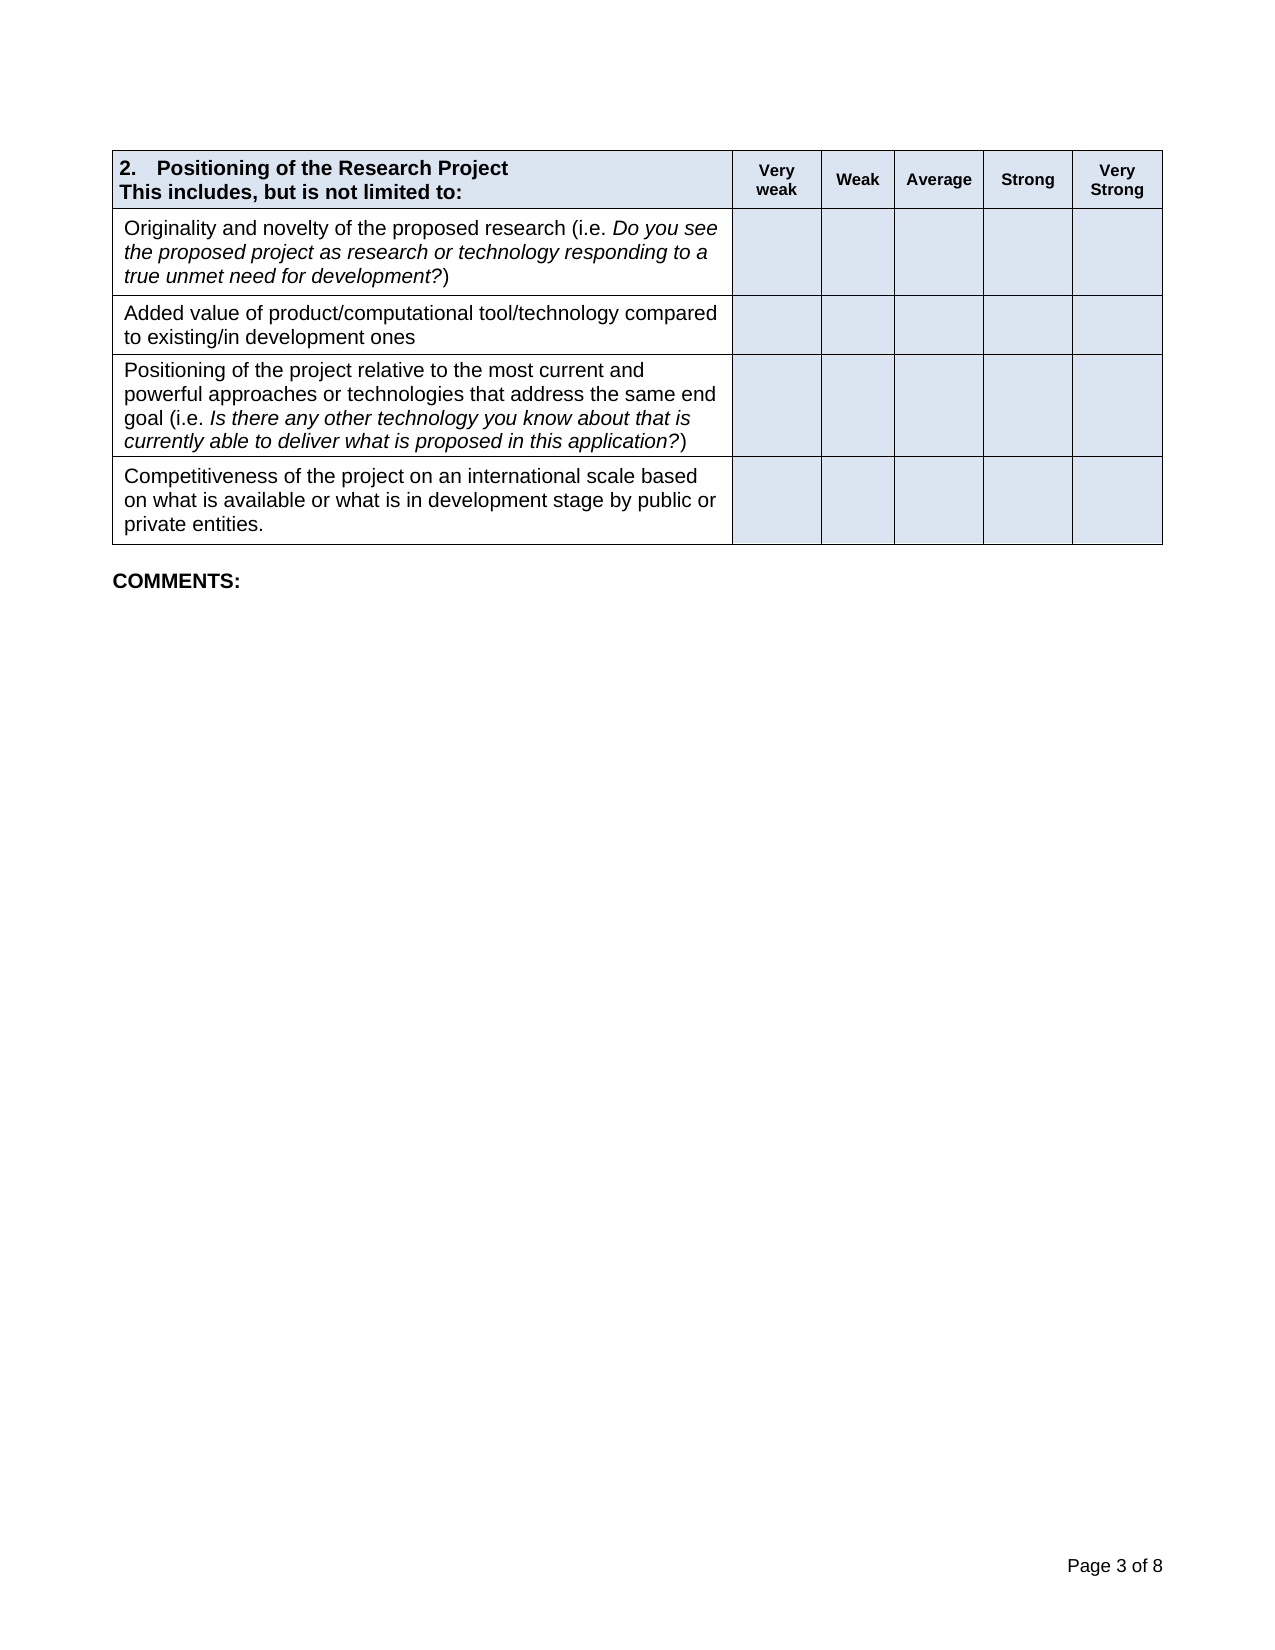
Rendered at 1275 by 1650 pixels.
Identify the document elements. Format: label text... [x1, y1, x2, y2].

table_header Strong [984, 151, 1072, 208]
table_cell [822, 296, 894, 354]
table_cell [822, 209, 894, 295]
table_cell Competitiveness of the project on an international scale based on what is available or what is in development stage by public or private entities. [113, 457, 732, 543]
table_cell [1073, 296, 1162, 354]
table_cell [1073, 355, 1162, 456]
table_cell [984, 355, 1072, 456]
table_header Positioning of the Research Project This includes, but is not limited to: [113, 151, 732, 208]
table_cell [1073, 457, 1162, 543]
table_cell [895, 209, 983, 295]
table_cell [733, 457, 821, 543]
table_cell [733, 296, 821, 354]
table_cell [895, 457, 983, 543]
table_cell [822, 457, 894, 543]
table_cell [895, 355, 983, 456]
table_cell [984, 457, 1072, 543]
text COMMENTS: [112, 568, 1163, 592]
table_cell [984, 209, 1072, 295]
table_header Very Strong [1073, 151, 1162, 208]
table_header Weak [822, 151, 894, 208]
table_cell [1073, 209, 1162, 295]
table_cell [733, 209, 821, 295]
table_cell Positioning of the project relative to the most current and powerful approaches or technologies that address the same end goal (i.e. Is there any other technology you know about that is currently able to deliver what is proposed in this application?) [113, 355, 732, 456]
table_cell [733, 355, 821, 456]
table_cell Originality and novelty of the proposed research (i.e. Do you see the proposed project as research or technology responding to a true unmet need for development?) [113, 209, 732, 295]
table_header Very weak [733, 151, 821, 208]
table_cell [822, 355, 894, 456]
table_cell [984, 296, 1072, 354]
table_cell [895, 296, 983, 354]
table_header Average [895, 151, 983, 208]
table_cell Added value of product/computational tool/technology compared to existing/in development ones [113, 296, 732, 354]
